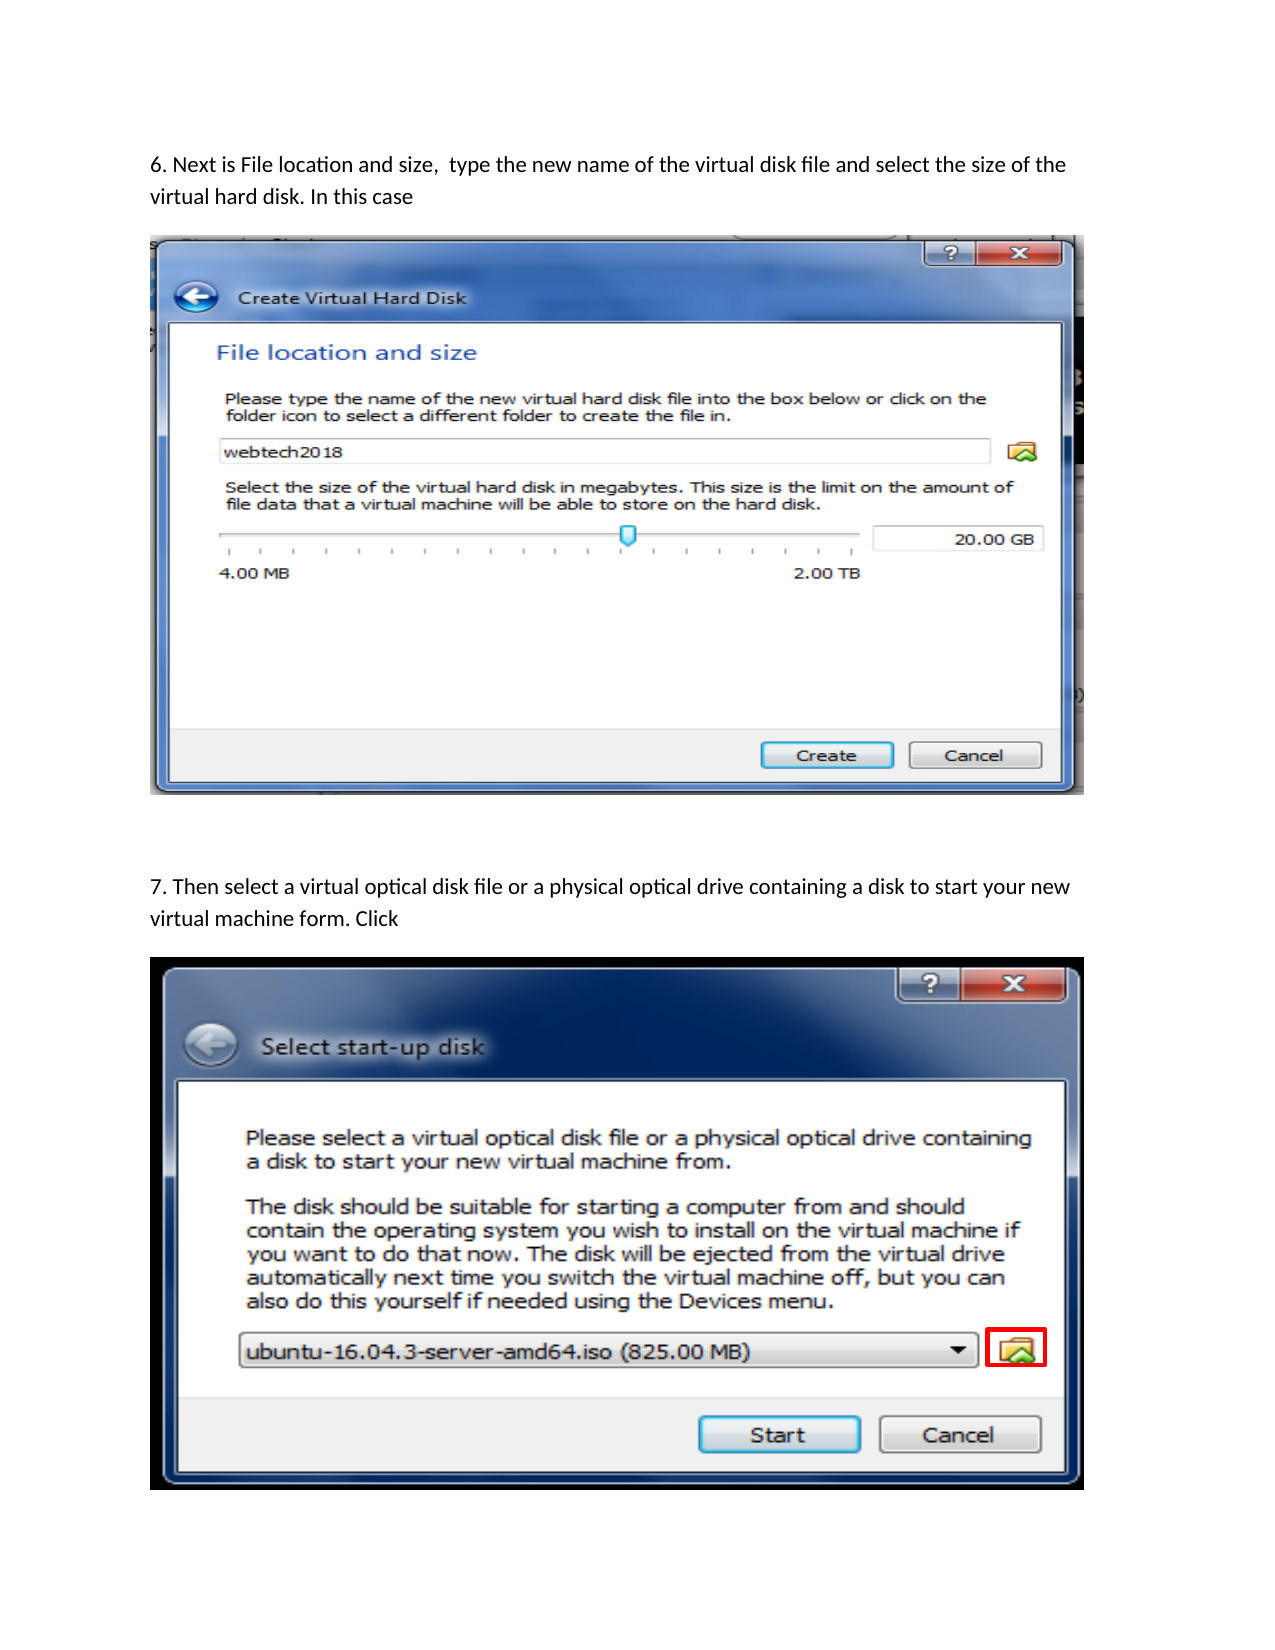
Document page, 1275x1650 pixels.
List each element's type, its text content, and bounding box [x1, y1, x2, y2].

text 6. Next is File location and size, type the new name of the virtual disk file and select the size of the virtual hard disk. In this case [150, 150, 1125, 210]
picture [150, 235, 1084, 795]
text 7. Then select a virtual optical disk file or a physical optical drive containing a disk to start your new virtual machine form. Click [150, 872, 1125, 932]
picture [150, 957, 1084, 1490]
